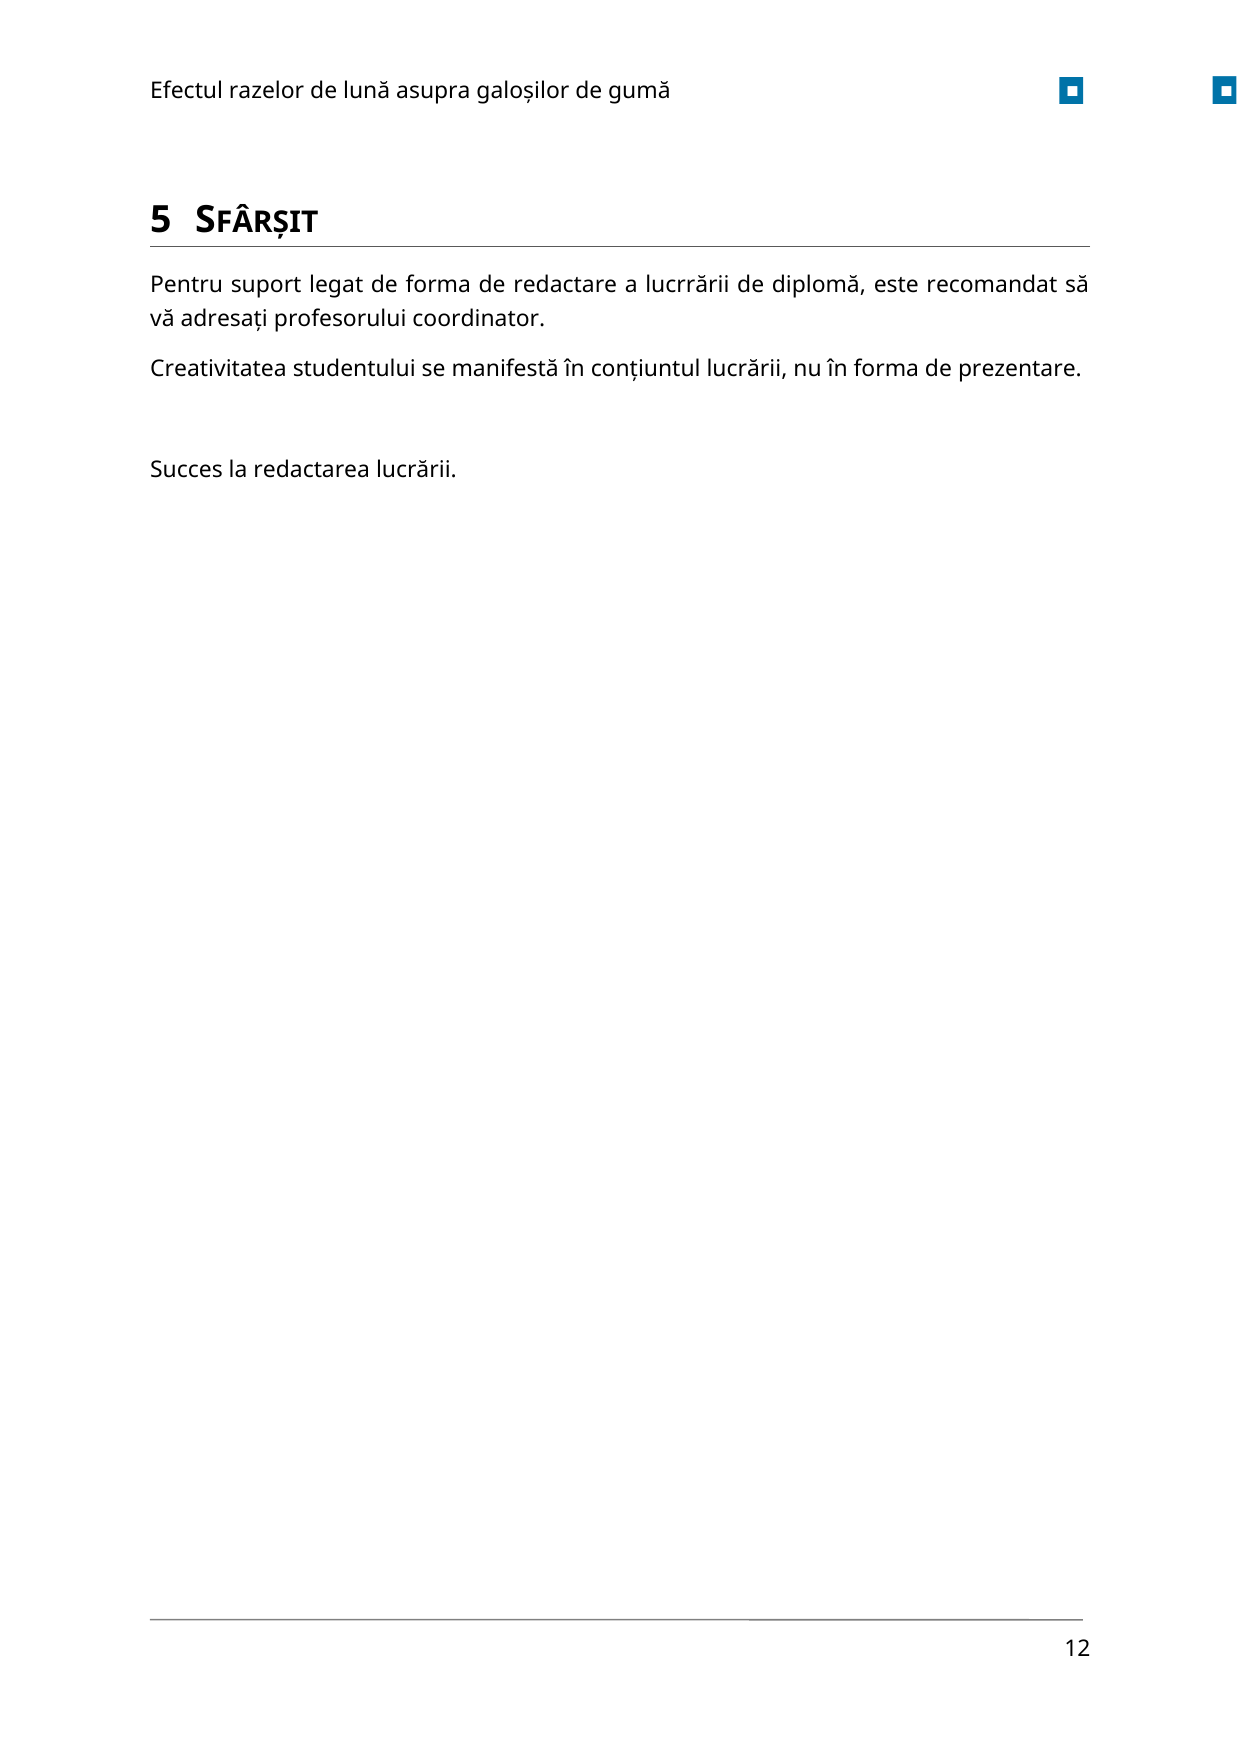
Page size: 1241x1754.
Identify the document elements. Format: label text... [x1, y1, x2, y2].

text Succes la redactarea lucrării. [150, 453, 1090, 484]
picture [1068, 87, 1077, 95]
text Creativitatea studentului se manifestă în conțiuntul lucrării, nu în forma de prezentare. [150, 352, 1090, 383]
subtitle Sfârșit [150, 193, 1090, 246]
picture [1222, 87, 1231, 95]
text Pentru suport legat de forma de redactare a lucrrării de diplomă, este recomandat să vă adresați profesorului coordinator. [150, 268, 1090, 333]
